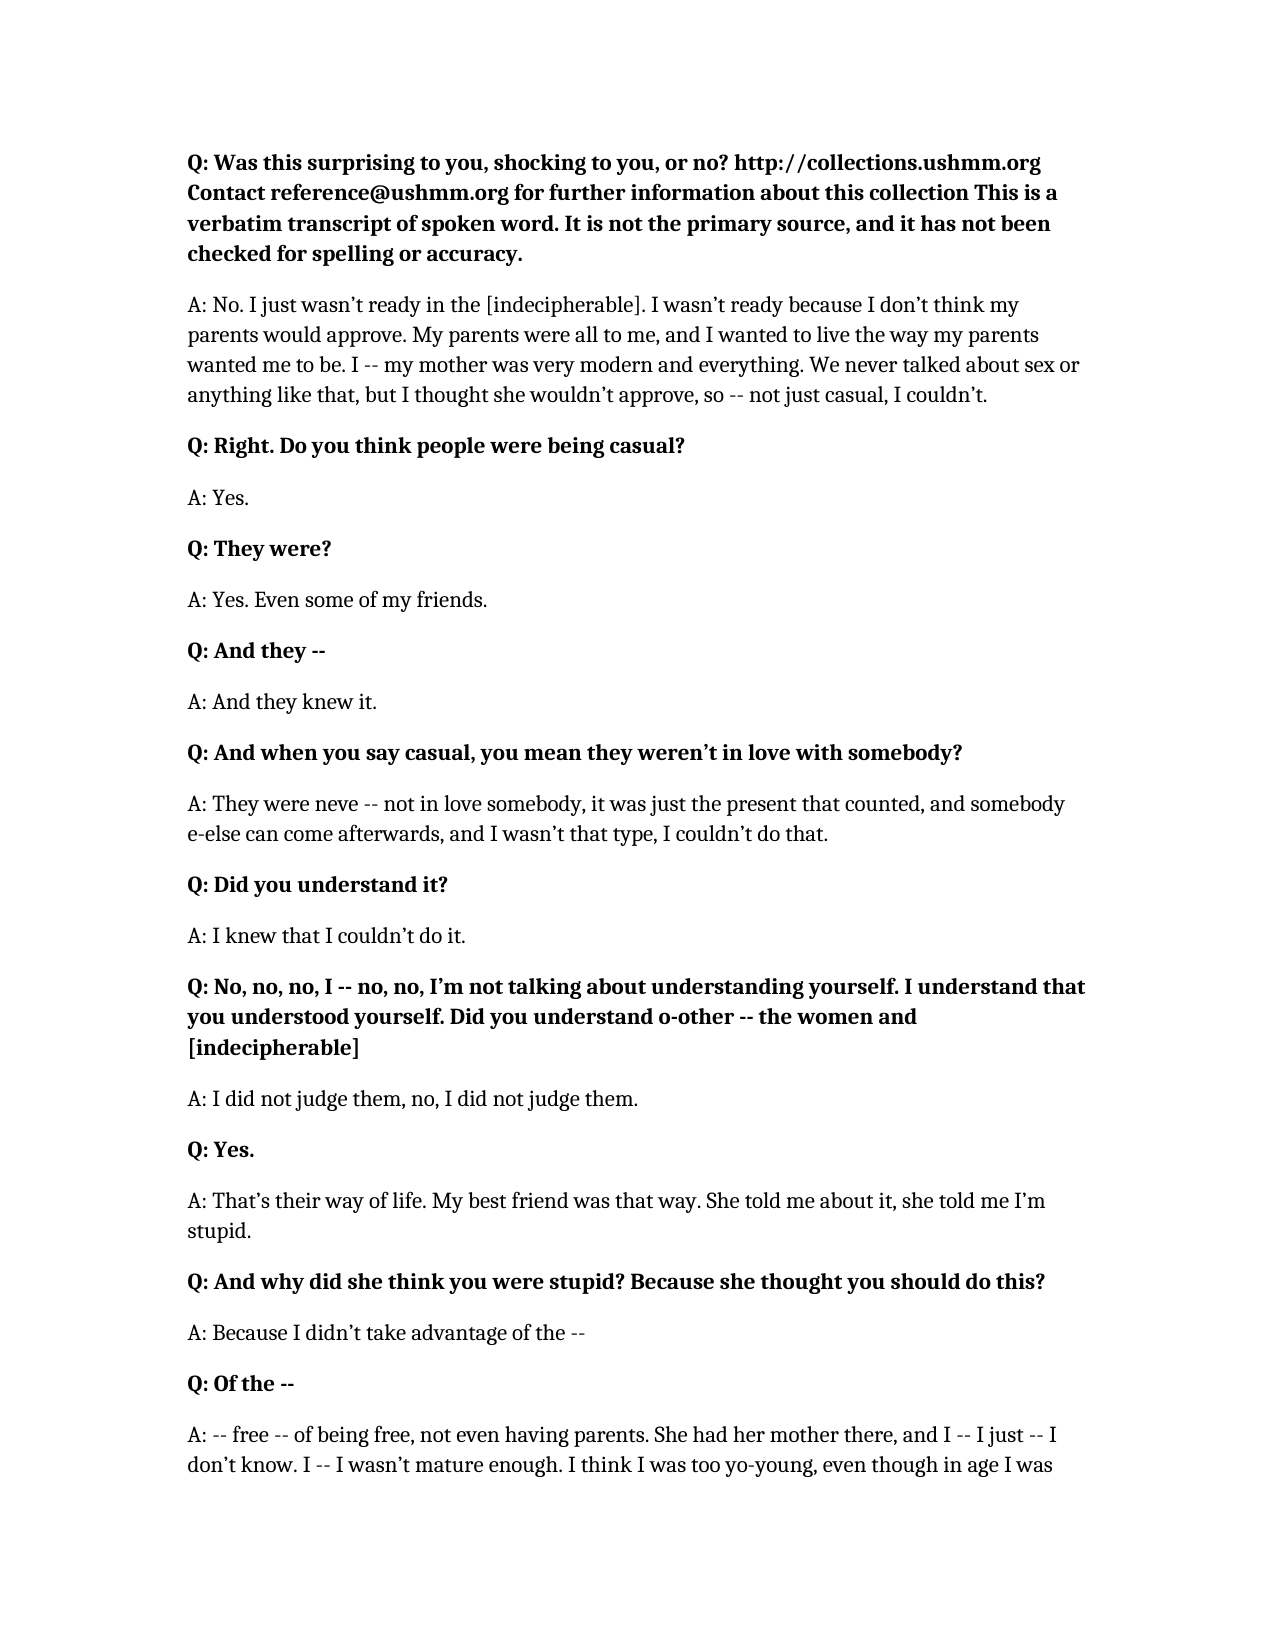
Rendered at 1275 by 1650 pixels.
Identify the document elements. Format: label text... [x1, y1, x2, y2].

text Q: Was this surprising to you, shocking to you, or no? http://collections.ushmm.org Contact reference@ushmm.org for further information about this collection This is a verbatim transcript of spoken word. It is not the primary source, and it has not been checked for spelling or accuracy. [187, 150, 1087, 267]
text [187, 1422, 1087, 1478]
text A: They were neve -- not in love somebody, it was just the present that counted, and somebody e-else can come afterwards, and I wasn’t that type, I couldn’t do that. [187, 791, 1087, 847]
text Q: And when you say casual, you mean they weren’t in love with somebody? [187, 739, 1087, 766]
text Q: And why did she think you were stupid? Because she thought you should do this? [187, 1269, 1087, 1295]
text Q: And they -- [187, 637, 1087, 664]
text A: I knew that I couldn’t do it. [187, 923, 1087, 949]
text Q: They were? [187, 535, 1087, 562]
text A: And they knew it. [187, 688, 1087, 715]
text Q: Right. Do you think people were being casual? [187, 433, 1087, 460]
text Q: No, no, no, I -- no, no, I’m not talking about understanding yourself. I understand that you understood yourself. Did you understand o-other -- the women and [indecipherable] [187, 974, 1087, 1061]
text A: That’s their way of life. My best friend was that way. She told me about it, she told me I’m stupid. [187, 1187, 1087, 1244]
text Q: Yes. [187, 1136, 1087, 1163]
text Q: Of the -- [187, 1371, 1087, 1397]
text A: I did not judge them, no, I did not judge them. [187, 1085, 1087, 1112]
text A: Yes. [187, 484, 1087, 511]
text A: No. I just wasn’t ready in the [indecipherable]. I wasn’t ready because I don’t think my parents would approve. My parents were all to me, and I wanted to live the way my parents wanted me to be. I -- my mother was very modern and everything. We never talked about sex or anything like that, but I thought she wouldn’t approve, so -- not just casual, I couldn’t. [187, 292, 1087, 409]
text A: Because I didn’t take advantage of the -- [187, 1320, 1087, 1346]
text Q: Did you understand it? [187, 872, 1087, 898]
text A: Yes. Even some of my friends. [187, 586, 1087, 613]
